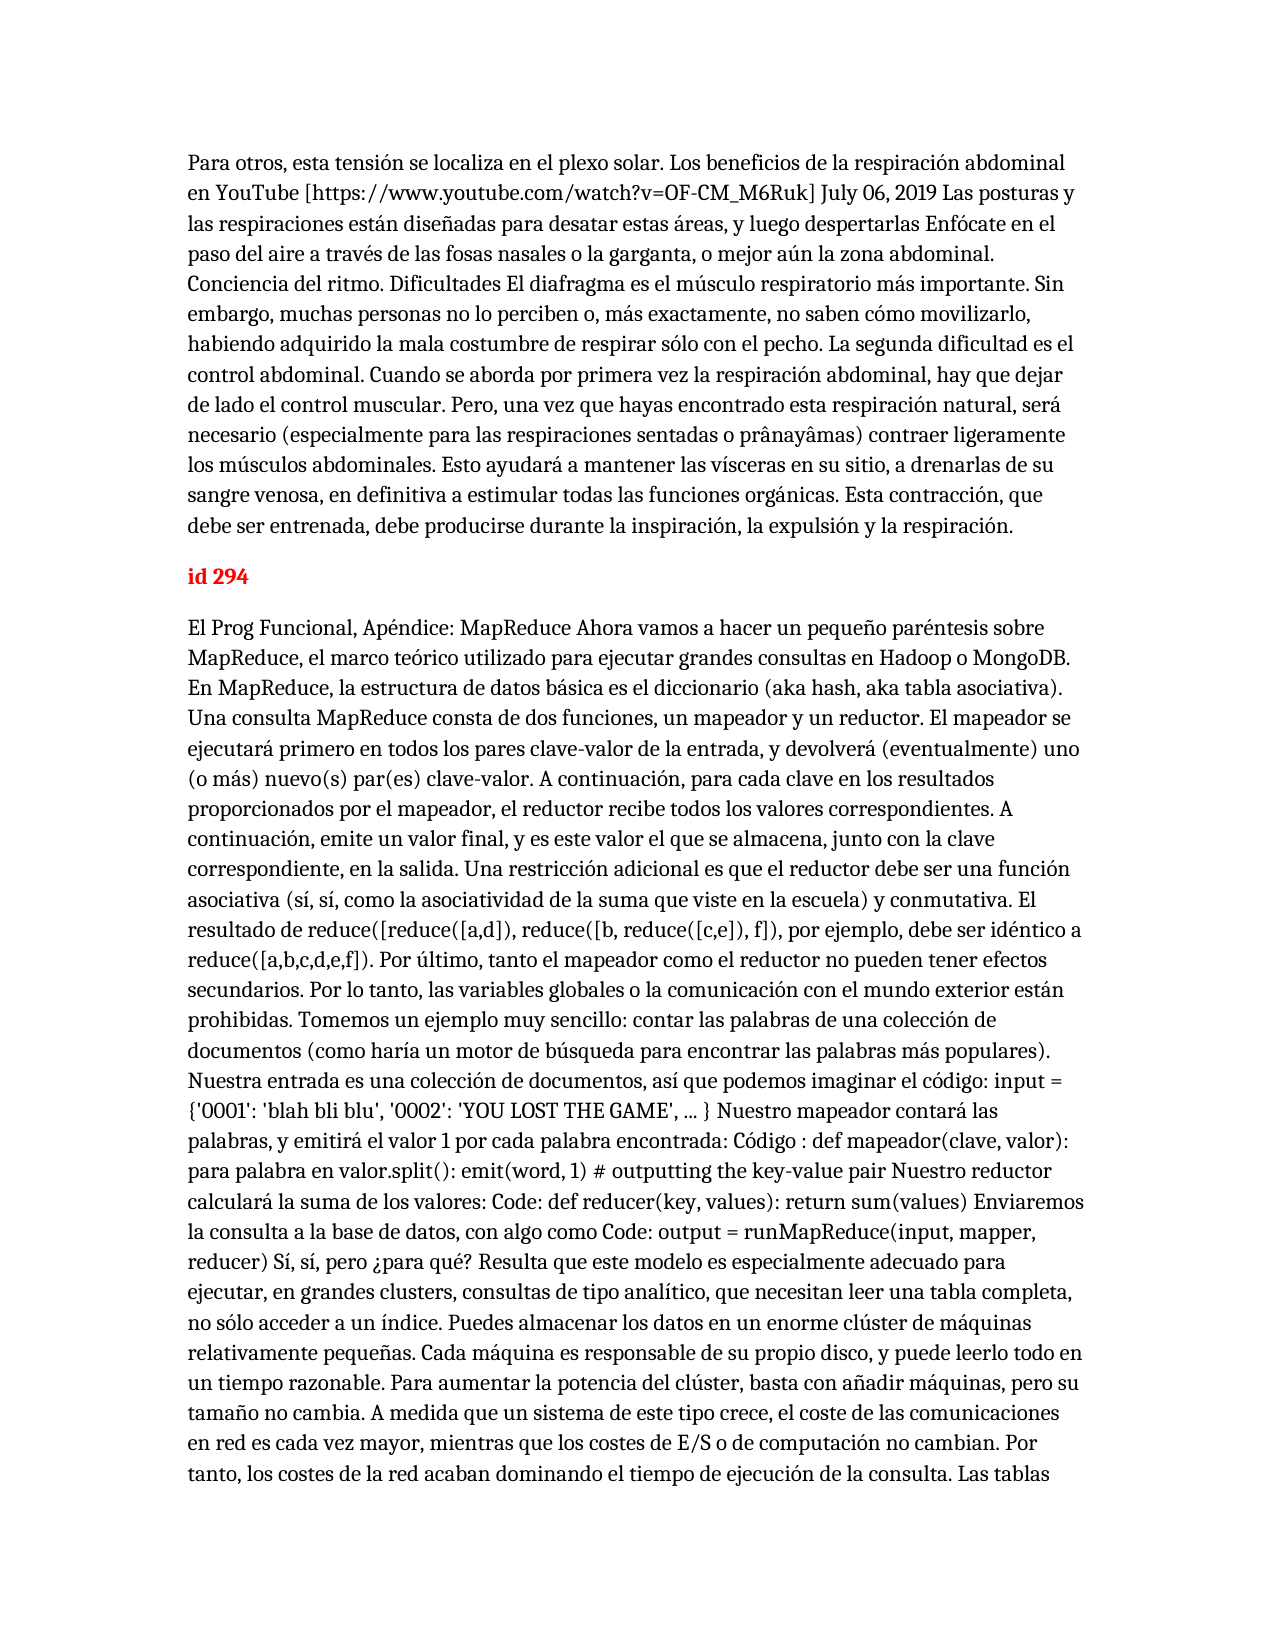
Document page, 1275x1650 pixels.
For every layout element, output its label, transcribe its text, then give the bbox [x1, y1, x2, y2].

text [187, 614, 1087, 1487]
text id 294 [187, 563, 1087, 590]
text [187, 150, 1087, 539]
